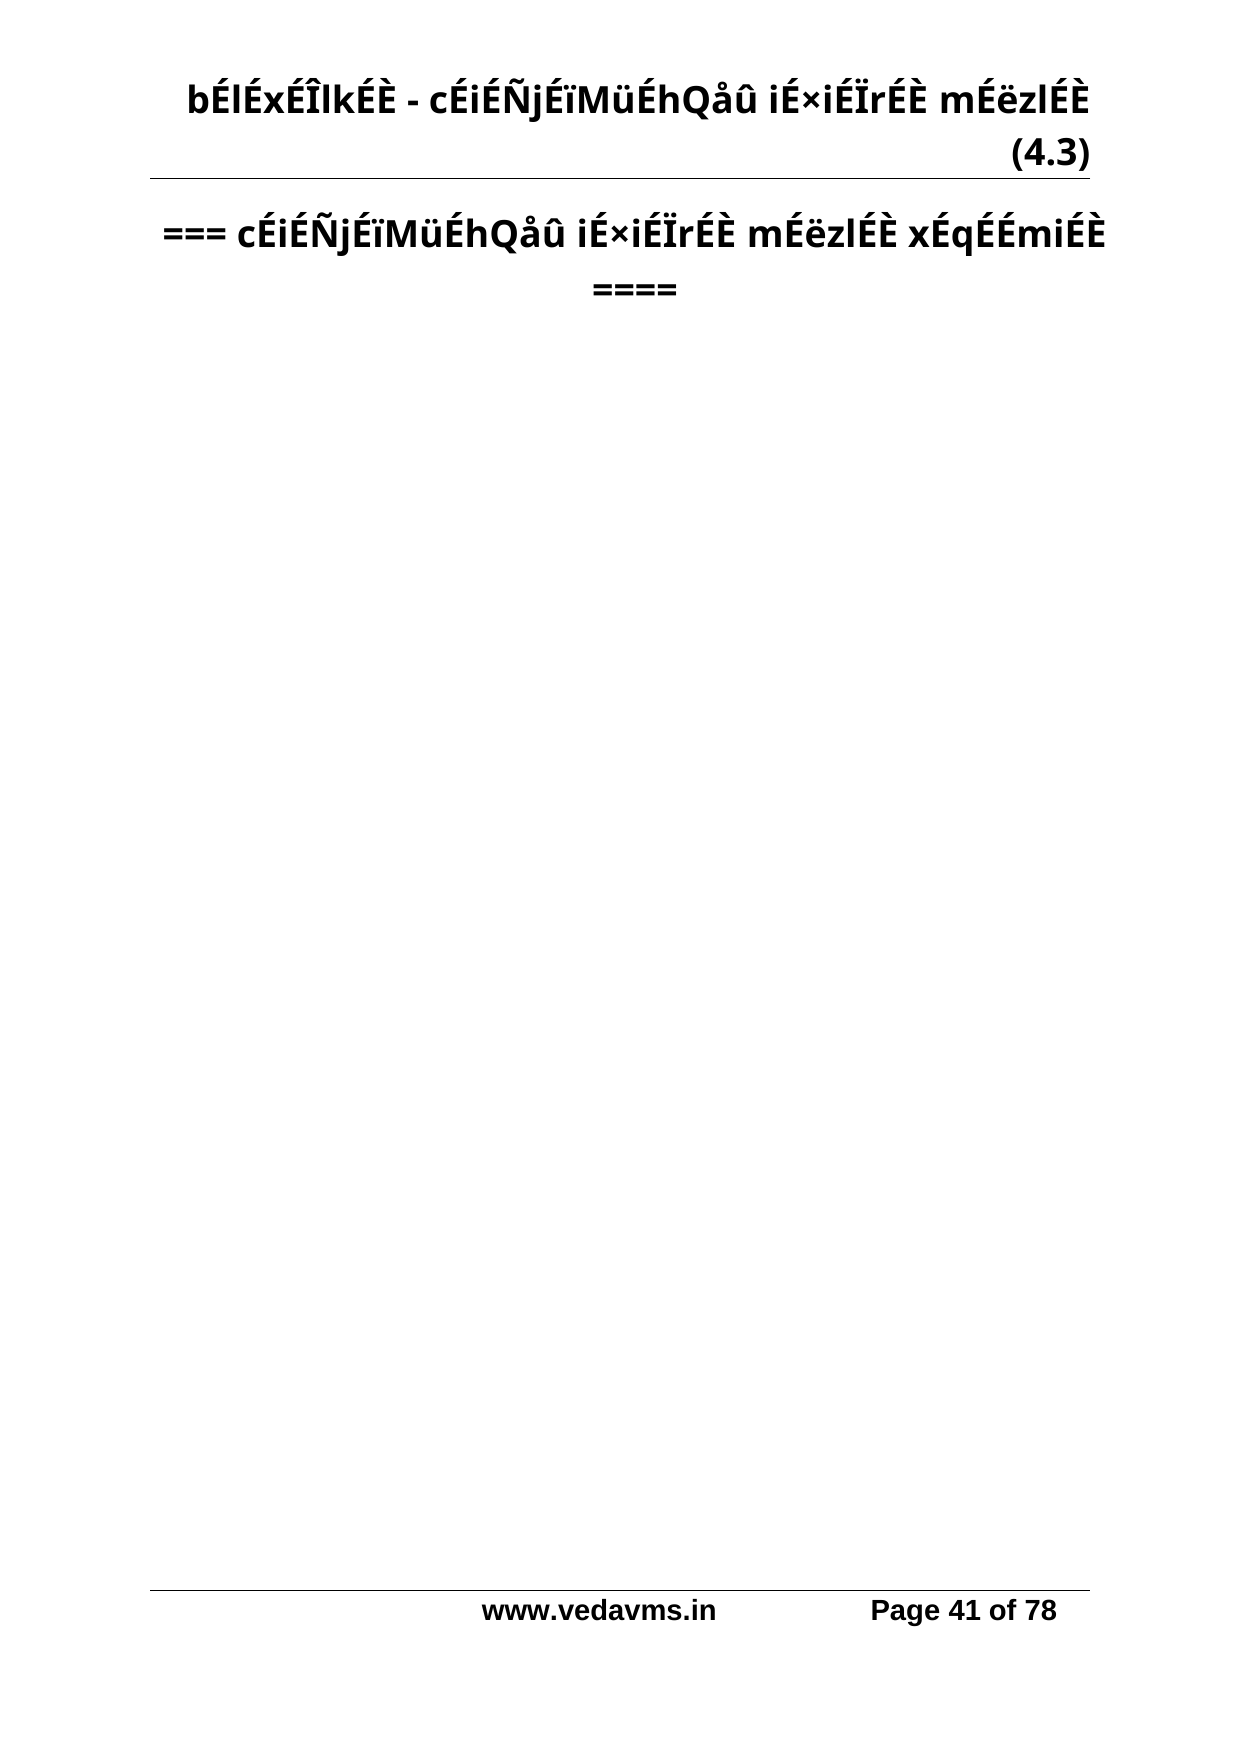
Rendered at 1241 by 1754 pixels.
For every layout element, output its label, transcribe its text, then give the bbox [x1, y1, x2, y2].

text === cÉiÉÑjÉïMüÉhQåû iÉ×iÉÏrÉÈ mÉëzlÉÈ xÉqÉÉmiÉÈ ==== [150, 207, 1119, 314]
